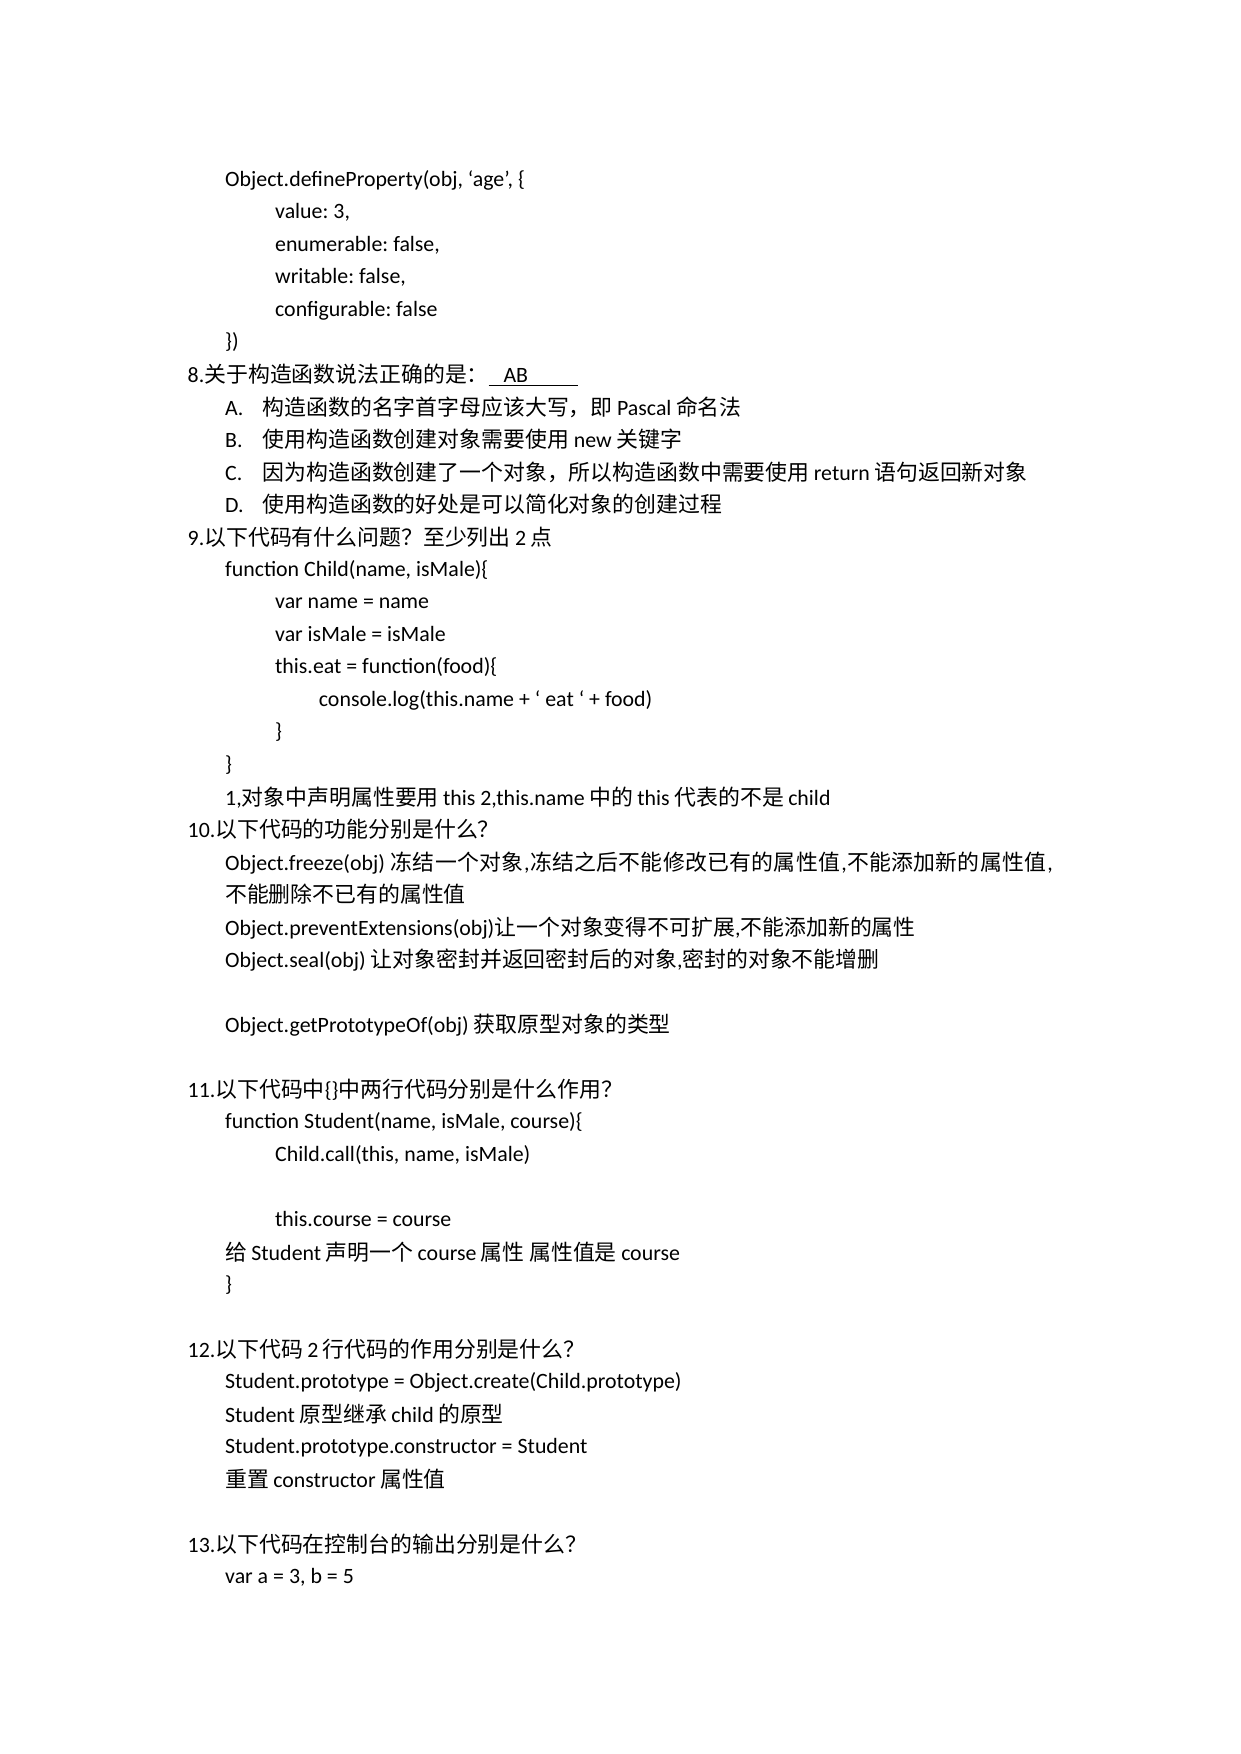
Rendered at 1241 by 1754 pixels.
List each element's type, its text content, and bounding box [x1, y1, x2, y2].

text var name = name [225, 584, 1053, 617]
text 9.以下代码有什么问题？至少列出2点 [187, 519, 1053, 552]
text 1,对象中声明属性要用this 2,this.name中的this 代表的不是child [225, 779, 1053, 812]
text Student.prototype = Object.create(Child.prototype) [225, 1364, 1053, 1397]
text } [225, 1267, 1053, 1299]
text 12.以下代码2行代码的作用分别是什么？ [187, 1332, 1053, 1364]
text function Student(name, isMale, course){ [225, 1104, 1053, 1137]
text function Child(name, isMale){ [225, 552, 1053, 584]
text Object.preventExtensions(obj)让一个对象变得不可扩展,不能添加新的属性 [225, 909, 1053, 942]
text 8.关于构造函数说法正确的是： AB [187, 357, 1053, 389]
text 13.以下代码在控制台的输出分别是什么？ [187, 1527, 1053, 1559]
text 10.以下代码的功能分别是什么？ [187, 812, 1053, 844]
text Student.prototype.constructor = Student [225, 1429, 1053, 1462]
text 给Student声明一个course属性 属性值是course [225, 1234, 1053, 1267]
text writable: false, [225, 259, 1053, 292]
text Child.call(this, name, isMale) [225, 1137, 1053, 1169]
text Object.freeze(obj) 冻结一个对象,冻结之后不能修改已有的属性值,不能添加新的属性值,不能删除不已有的属性值 [225, 844, 1053, 909]
text Student原型继承child的原型 [225, 1397, 1053, 1429]
text Object.getPrototypeOf(obj) 获取原型对象的类型 [225, 1007, 1053, 1039]
list 构造函数的名字首字母应该大写，即Pascal命名法 [225, 389, 1053, 422]
text Object.defineProperty(obj, ‘age’, { [225, 162, 1053, 194]
text this.course = course [225, 1202, 1053, 1234]
text console.log(this.name + ‘ eat ‘ + food) [269, 682, 1053, 714]
list 使用构造函数创建对象需要使用 new 关键字 [225, 422, 1053, 454]
list 因为构造函数创建了一个对象，所以构造函数中需要使用return语句返回新对象 [225, 454, 1053, 487]
text 11.以下代码中{}中两行代码分别是什么作用？ [187, 1072, 1053, 1104]
text configurable: false [225, 292, 1053, 324]
text this.eat = function(food){ [225, 649, 1053, 682]
text enumerable: false, [225, 227, 1053, 259]
text } [269, 714, 1053, 747]
list 使用构造函数的好处是可以简化对象的创建过程 [225, 487, 1053, 519]
text }) [225, 324, 1053, 357]
text var isMale = isMale [225, 617, 1053, 649]
text } [225, 747, 1053, 779]
text value: 3, [225, 194, 1053, 227]
text Object.seal(obj) 让对象密封并返回密封后的对象,密封的对象不能增删 [225, 942, 1053, 974]
text var a = 3, b = 5 [225, 1559, 1053, 1592]
text 重置constructor属性值 [225, 1462, 1053, 1494]
